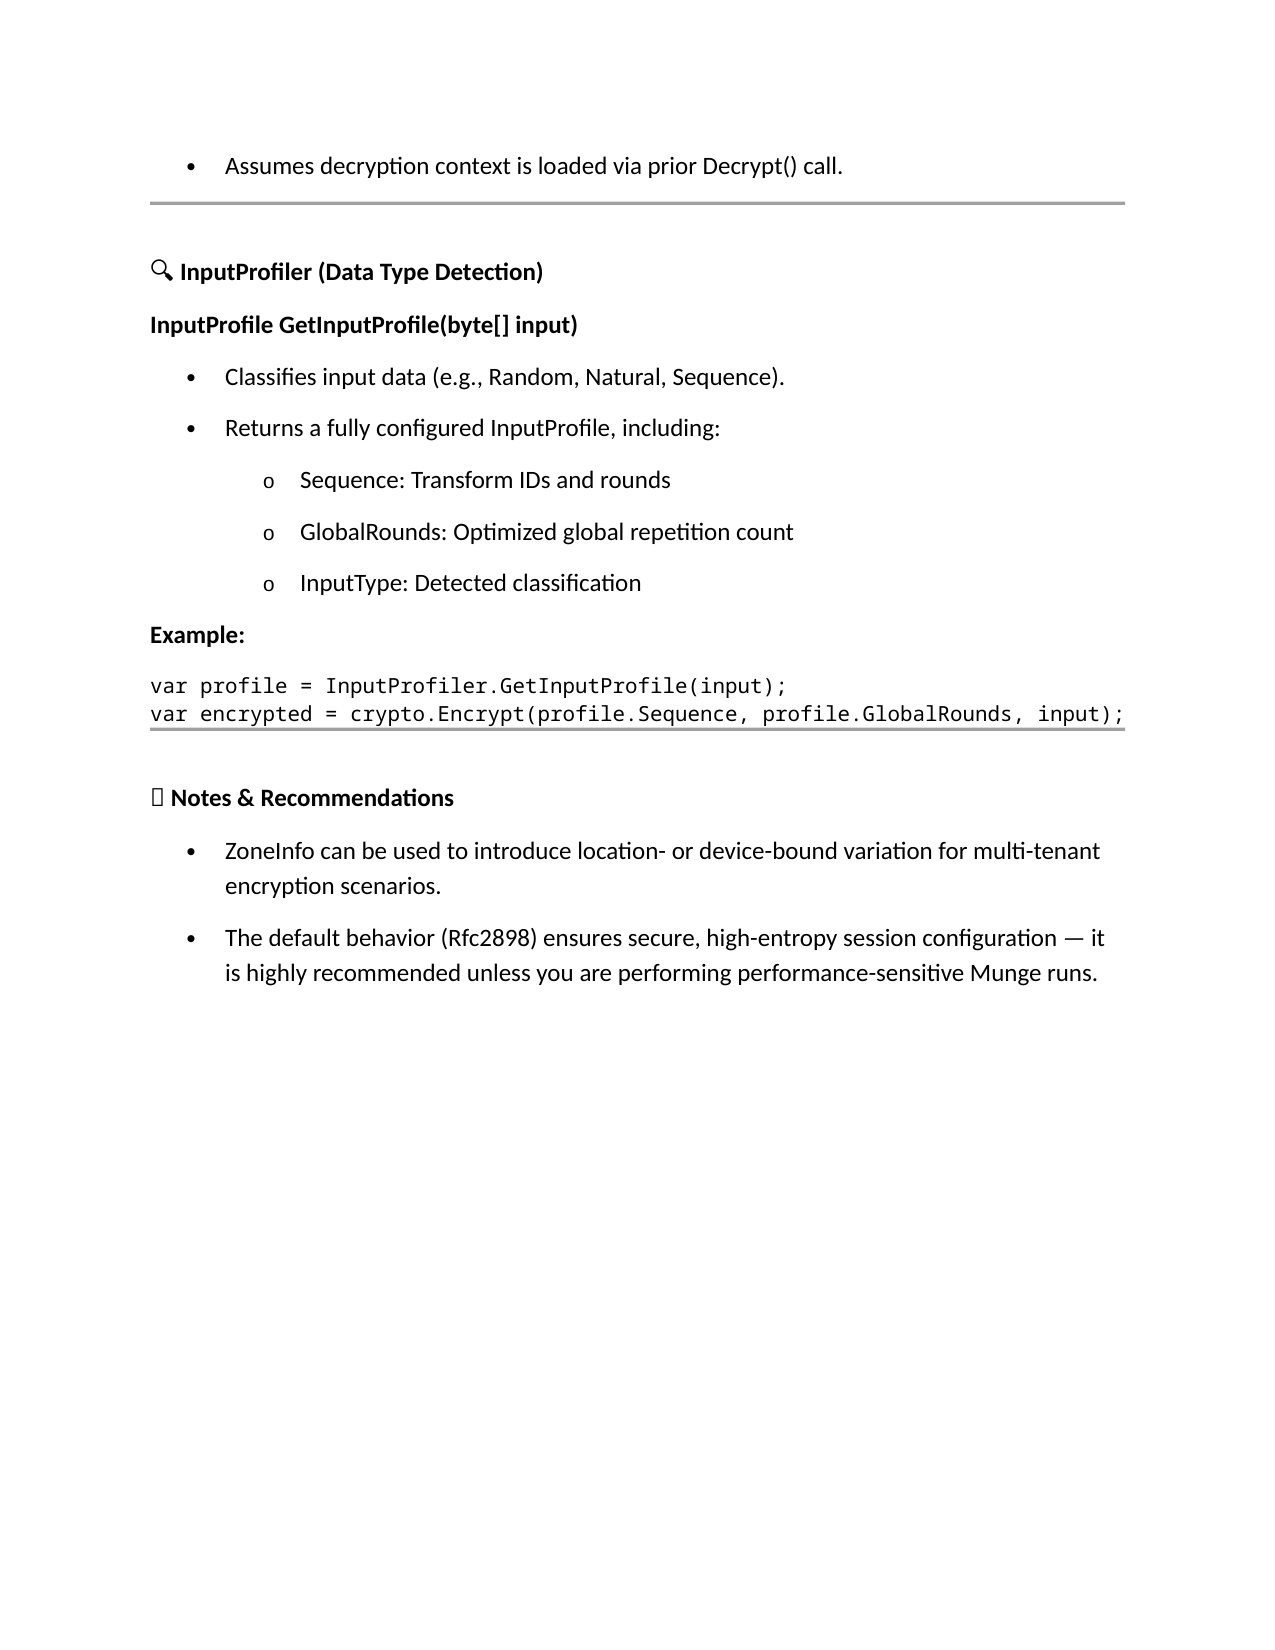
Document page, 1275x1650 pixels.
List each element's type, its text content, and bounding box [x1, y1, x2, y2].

text InputProfile GetInputProfile(byte[] input) [150, 309, 1125, 340]
text Example: [150, 619, 1125, 650]
text 🔍 InputProfiler (Data Type Detection) [150, 253, 1125, 287]
list ZoneInfo can be used to introduce location- or device-bound variation for multi-tenant encryption scenarios. [187, 835, 1125, 901]
list Classifies input data (e.g., Random, Natural, Sequence). [187, 361, 1125, 391]
list Sequence: Transform IDs and rounds [262, 464, 1125, 495]
list The default behavior (Rfc2898) ensures secure, high-entropy session configuration — it is highly recommended unless you are performing performance-sensitive Munge runs. [187, 922, 1125, 987]
text var profile = InputProfiler.GetInputProfile(input); [150, 671, 1125, 699]
list InputType: Detected classification [262, 567, 1125, 598]
text 📘 Notes & Recommendations [150, 779, 1125, 813]
list Assumes decryption context is loaded via prior Decrypt() call. [187, 150, 1125, 181]
text var encrypted = crypto.Encrypt(profile.Sequence, profile.GlobalRounds, input); [150, 699, 1125, 727]
list Returns a fully configured InputProfile, including: [187, 412, 1125, 443]
list GlobalRounds: Optimized global repetition count [262, 516, 1125, 546]
